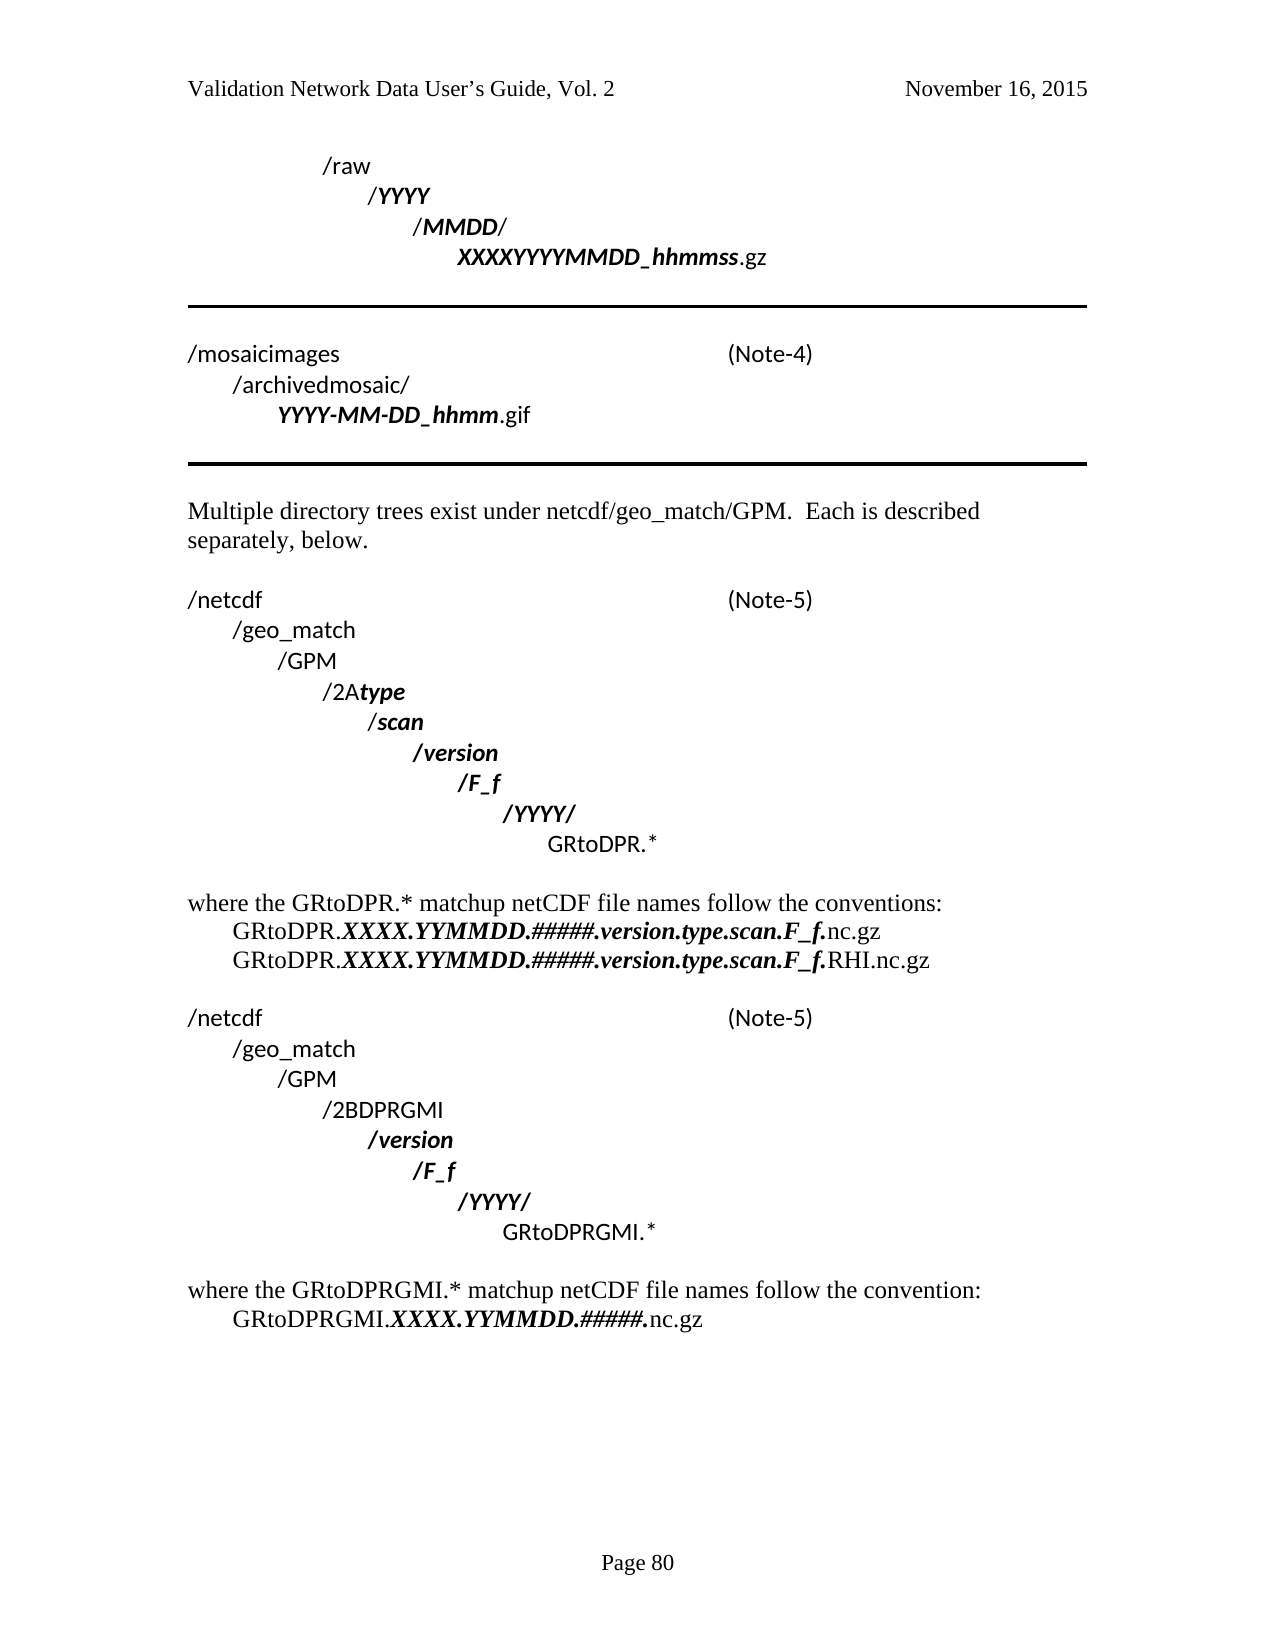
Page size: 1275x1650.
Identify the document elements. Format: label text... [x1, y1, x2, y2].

text /2Atype [232, 676, 1087, 706]
text /geo_match [187, 615, 1087, 645]
text GRtoDPR.XXXX.YYMMDD.#####.version.type.scan.F_f.RHI.nc.gz [187, 945, 1087, 974]
text /F_f [232, 1155, 1087, 1186]
text /YYYY [187, 181, 1087, 211]
text /geo_match [187, 1033, 1087, 1064]
text /archivedmosaic/ [187, 369, 1087, 399]
text /version [232, 1125, 1087, 1155]
text /GPM [232, 645, 1087, 676]
text /GPM [232, 1064, 1087, 1094]
text /MMDD/ [187, 211, 1087, 242]
text /YYYY/ [232, 798, 1087, 828]
text /netcdf (Note-5) [187, 584, 1087, 615]
text /raw [187, 150, 1087, 181]
text /mosaicimages (Note-4) [187, 338, 1087, 369]
text /F_f [232, 767, 1087, 798]
text GRtoDPRGMI.XXXX.YYMMDD.#####.nc.gz [187, 1304, 1087, 1333]
text /netcdf (Note-5) [187, 1003, 1087, 1033]
text where the GRtoDPR.* matchup netCDF file names follow the conventions: [187, 888, 1087, 916]
text Multiple directory trees exist under netcdf/geo_match/GPM. Each is described separately, below. [187, 496, 1087, 554]
text GRtoDPR.* [232, 828, 1087, 859]
text XXXXYYYYMMDD_hhmmss.gz [187, 242, 1087, 272]
text /2BDPRGMI [187, 1094, 1087, 1125]
text /YYYY/ [232, 1186, 1087, 1216]
text GRtoDPR.XXXX.YYMMDD.#####.version.type.scan.F_f.nc.gz [187, 916, 1087, 945]
text where the GRtoDPRGMI.* matchup netCDF file names follow the convention: [187, 1276, 1087, 1304]
text /version [277, 737, 1087, 767]
text GRtoDPRGMI.* [232, 1216, 1087, 1247]
text YYYY-MM-DD_hhmm.gif [187, 399, 1087, 430]
text /scan [322, 706, 1087, 737]
